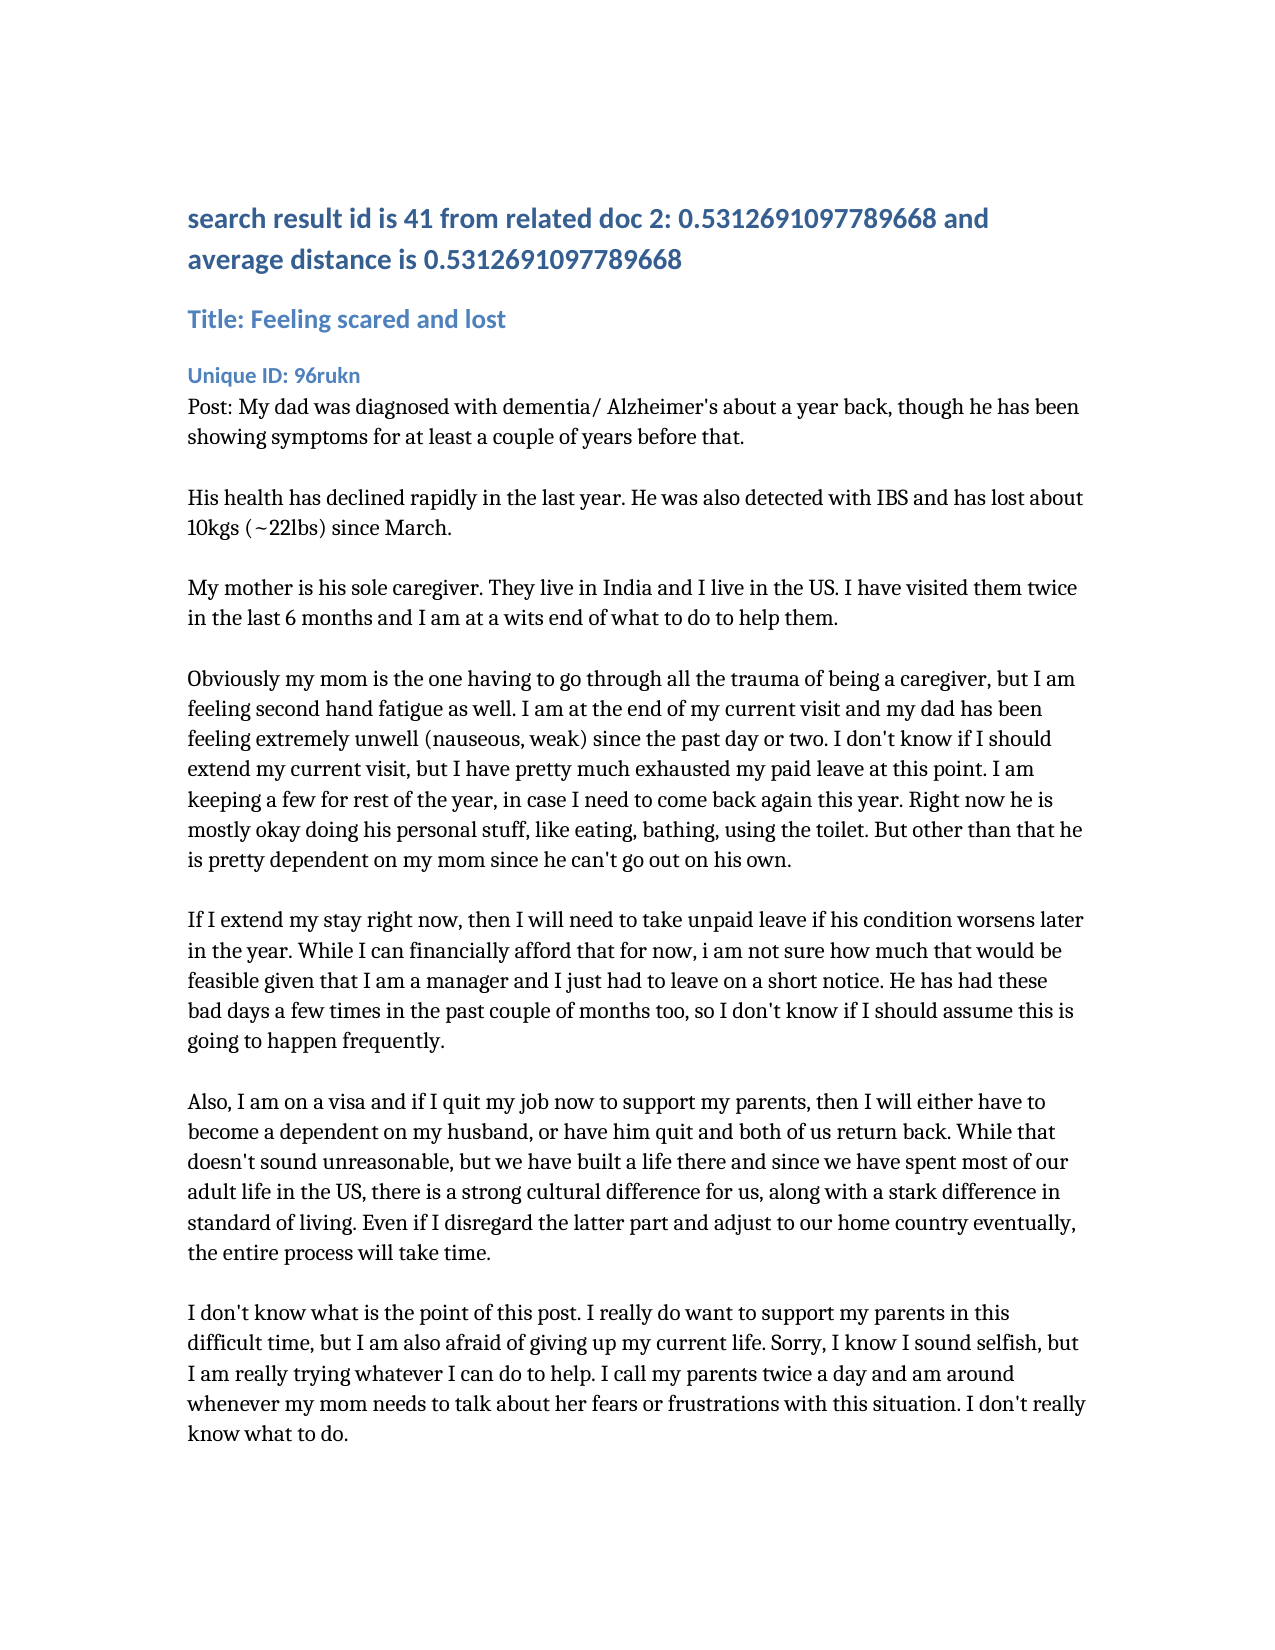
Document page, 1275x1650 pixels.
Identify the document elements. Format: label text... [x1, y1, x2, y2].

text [187, 394, 1087, 1447]
subtitle search result id is 41 from related doc 2: 0.5312691097789668 and average distance is 0.5312691097789668 [187, 200, 1087, 277]
subtitle Title: Feeling scared and lost [187, 303, 1087, 336]
subtitle Unique ID: 96rukn [187, 361, 1087, 389]
